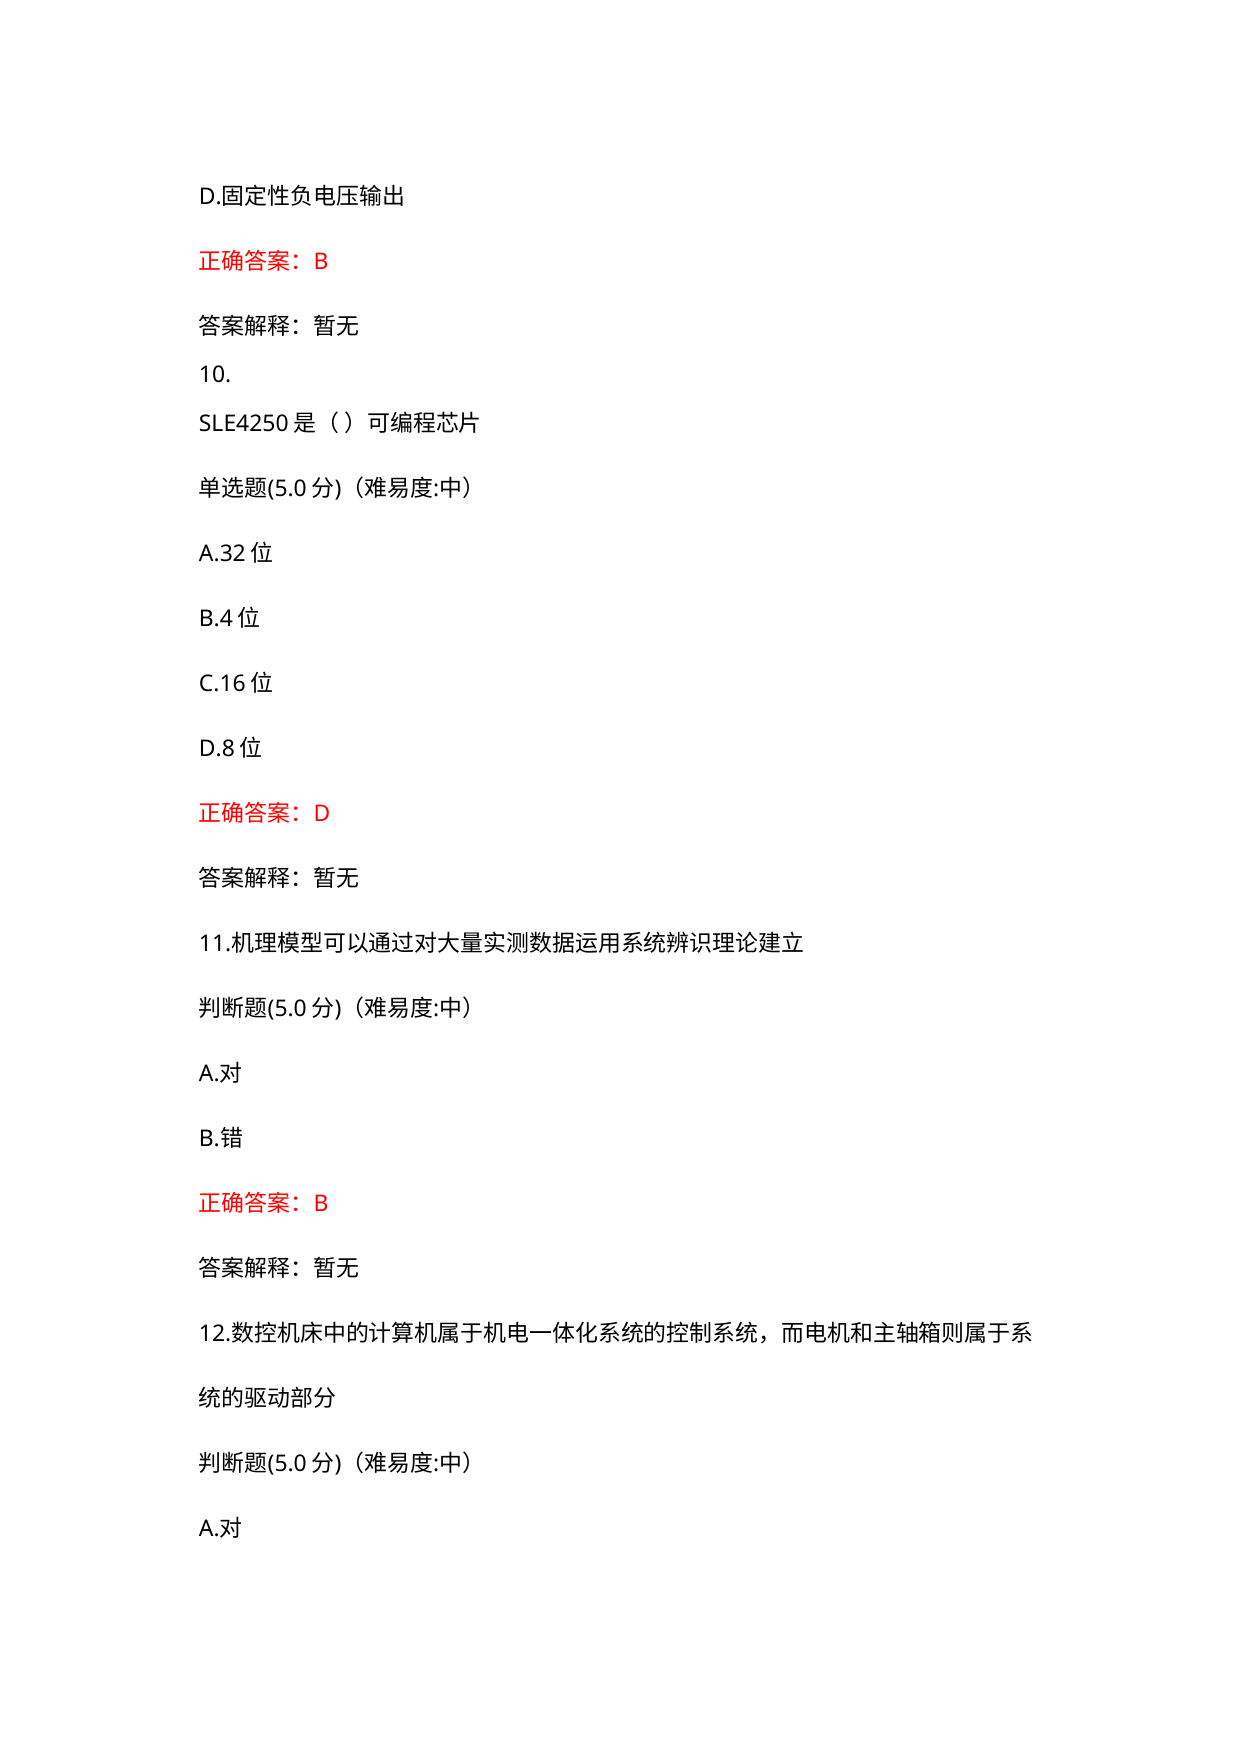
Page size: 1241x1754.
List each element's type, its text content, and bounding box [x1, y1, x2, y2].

table_cell 正确答案：B [188, 1170, 1067, 1234]
table_cell B.4位 [188, 585, 1067, 649]
table_cell 判断题(5.0分)（难易度:中） [188, 975, 1067, 1039]
table_cell D.固定性负电压输出 [188, 162, 1067, 227]
table_cell C.16位 [188, 650, 1067, 714]
table_cell 答案解释：暂无 [188, 845, 1067, 909]
table_cell D.8位 [188, 715, 1067, 779]
table_cell 正确答案：B [188, 227, 1067, 292]
table_cell 答案解释：暂无 [188, 292, 1067, 357]
table_cell 单选题(5.0分)（难易度:中） [188, 455, 1067, 519]
table_cell 判断题(5.0分)（难易度:中） [188, 1430, 1067, 1494]
table_cell SLE4250是（ ）可编程芯片 [188, 390, 1067, 454]
table_cell 11.机理模型可以通过对大量实测数据运用系统辨识理论建立 [188, 910, 1067, 974]
table_cell A.对 [188, 1495, 1067, 1559]
table_cell A.32位 [188, 520, 1067, 584]
table_cell 答案解释：暂无 [188, 1235, 1067, 1299]
table_cell 正确答案：D [188, 780, 1067, 844]
table_cell 10. [188, 357, 1067, 389]
table_cell 12.数控机床中的计算机属于机电一体化系统的控制系统，而电机和主轴箱则属于系统的驱动部分 [188, 1300, 1067, 1429]
table_cell B.错 [188, 1105, 1067, 1169]
table_cell A.对 [188, 1040, 1067, 1104]
